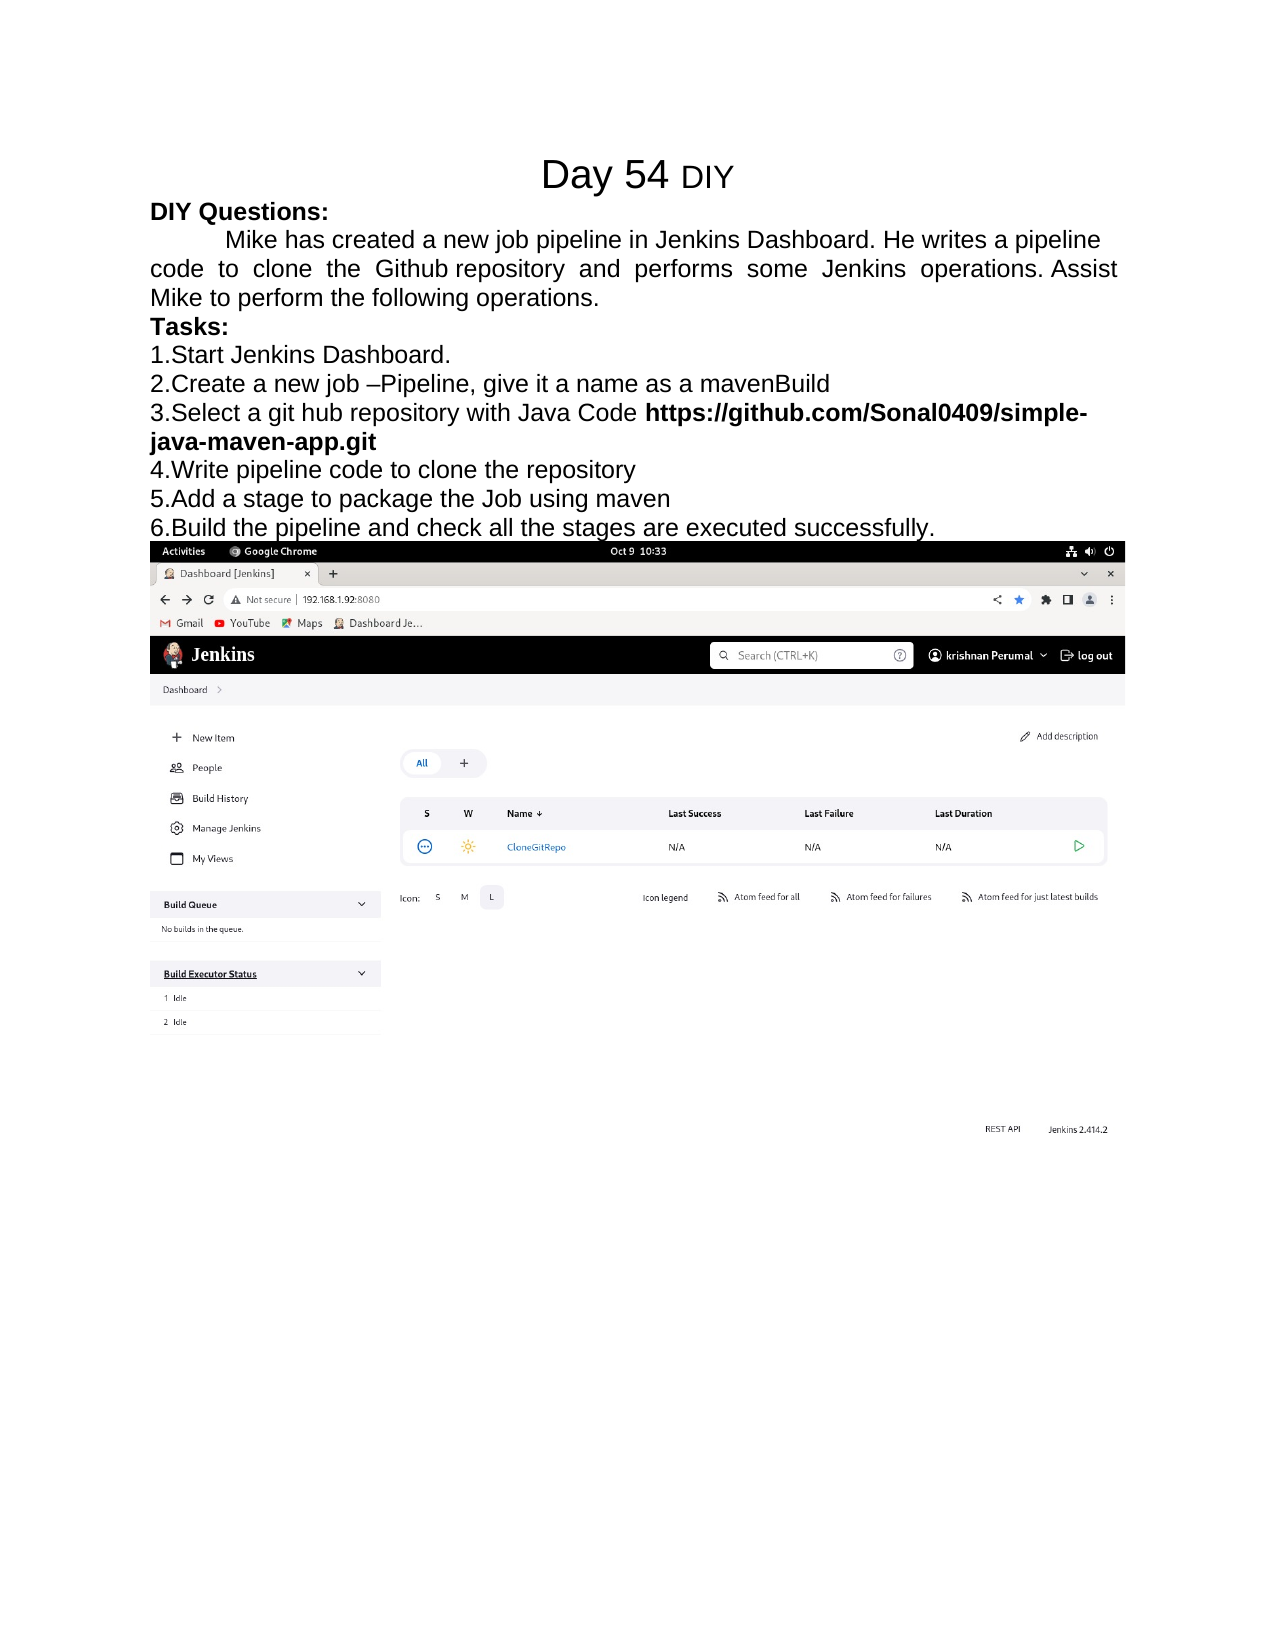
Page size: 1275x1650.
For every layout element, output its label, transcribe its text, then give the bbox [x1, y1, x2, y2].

text Day 54 DIY [150, 150, 1125, 197]
picture [150, 541, 1125, 1150]
text 1.Start Jenkins Dashboard. [150, 341, 1125, 369]
text 2.Create a new job –Pipeline, give it a name as a mavenBuild [150, 369, 1125, 398]
text 4.Write pipeline code to clone the repository [150, 456, 1125, 484]
text Tasks: [150, 312, 1125, 341]
text 3.Select a git hub repository with Java Code https://github.com/Sonal0409/simple-java-maven-app.git [150, 398, 1125, 456]
text DIY Questions: [150, 197, 1125, 226]
text 6.Build the pipeline and check all the stages are executed successfully. [150, 513, 1125, 541]
text 5.Add a stage to package the Job using maven [150, 484, 1125, 513]
text Mike has created a new job pipeline in Jenkins Dashboard. He writes a pipeline code to clone the Github repository and performs some Jenkins operations. Assist Mike to perform the following operations. [150, 226, 1125, 312]
